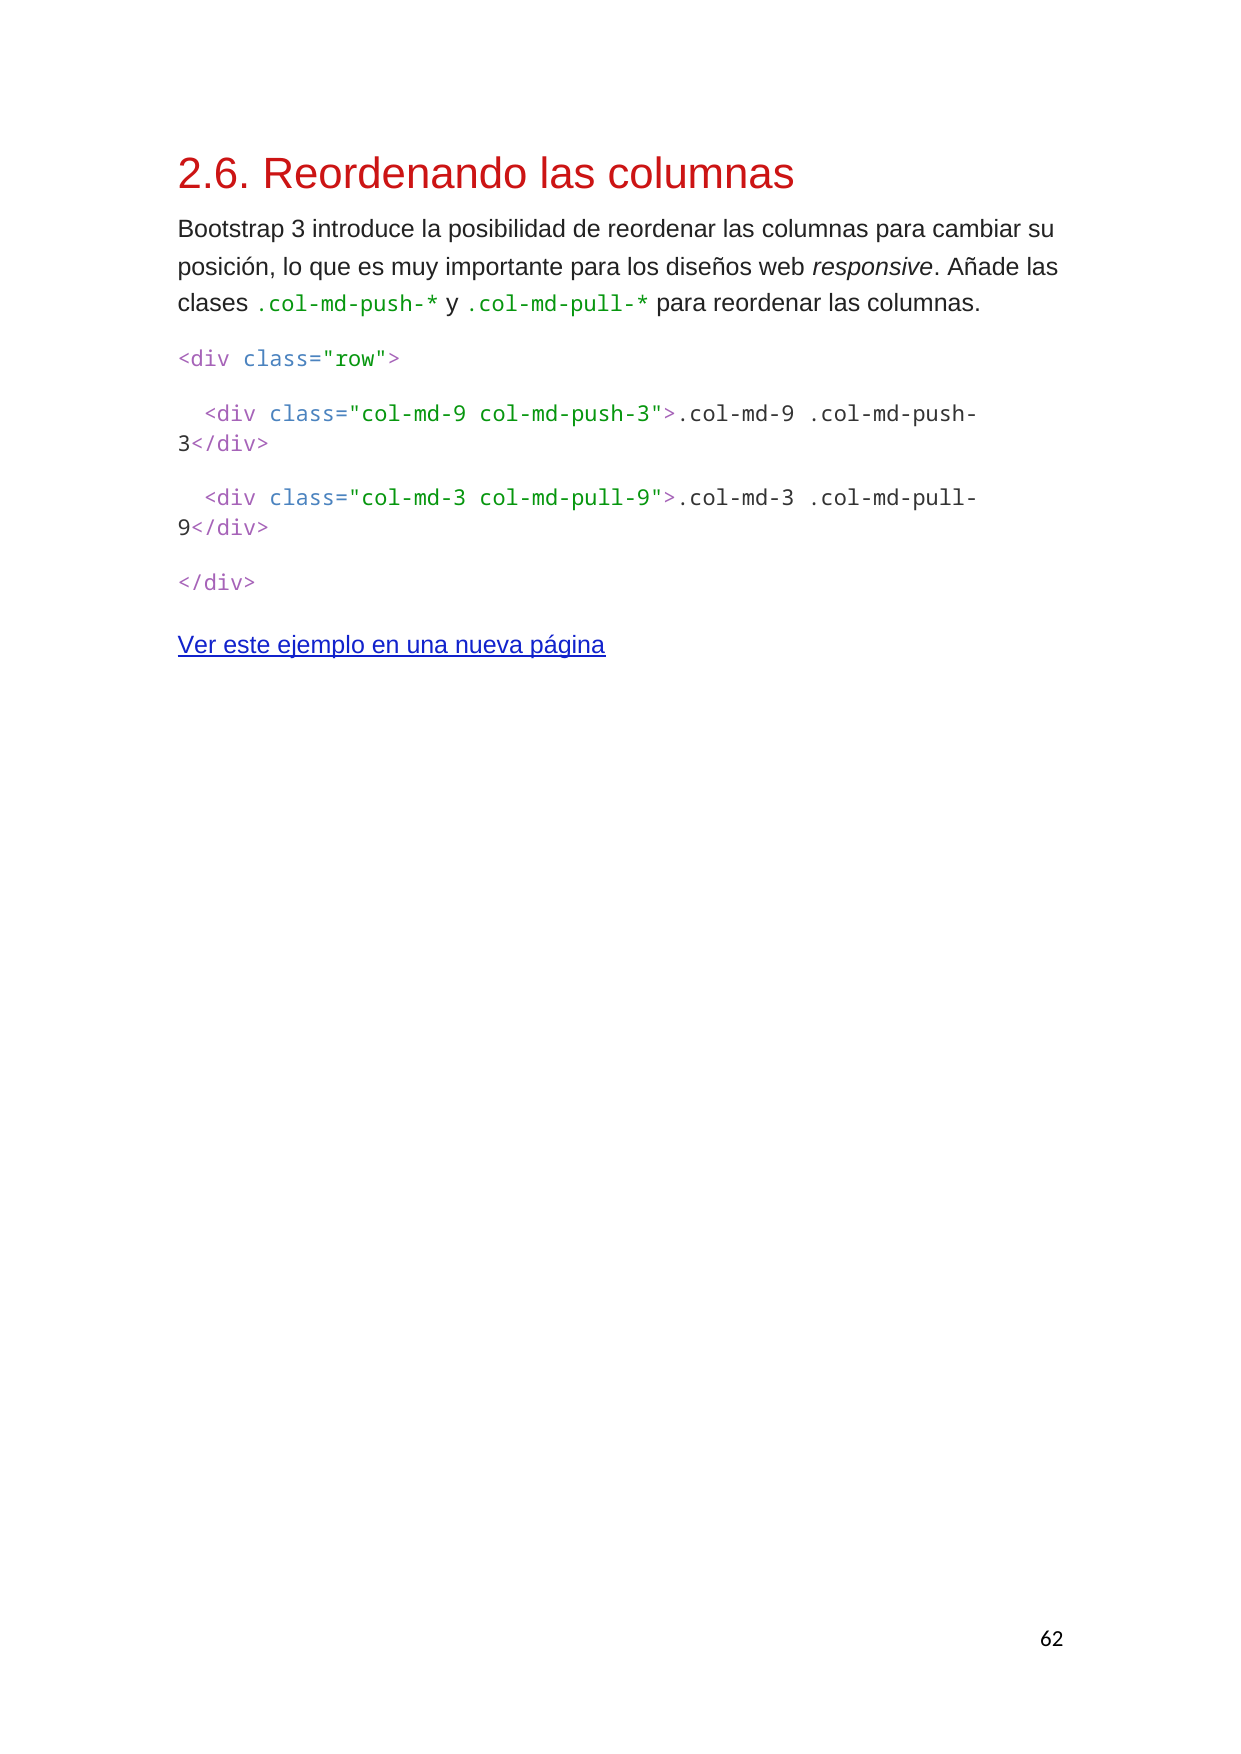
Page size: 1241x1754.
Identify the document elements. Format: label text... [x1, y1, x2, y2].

text <div class="col-md-3 col-md-pull-9">.col-md-3 .col-md-pull-9</div> [177, 482, 1063, 542]
text </div> [177, 567, 1063, 597]
text <div class="col-md-9 col-md-push-3">.col-md-9 .col-md-push-3</div> [177, 398, 1063, 457]
text Ver este ejemplo en una nueva página [177, 622, 1063, 659]
text Bootstrap 3 introduce la posibilidad de reordenar las columnas para cambiar su posición, lo que es muy importante para los diseños web responsive. Añade las clases .col-md-push-* y .col-md-pull-* para reordenar las columnas. [177, 205, 1063, 318]
subtitle 2.6. Reordenando las columnas [177, 148, 1063, 198]
text <div class="row"> [177, 343, 1063, 373]
